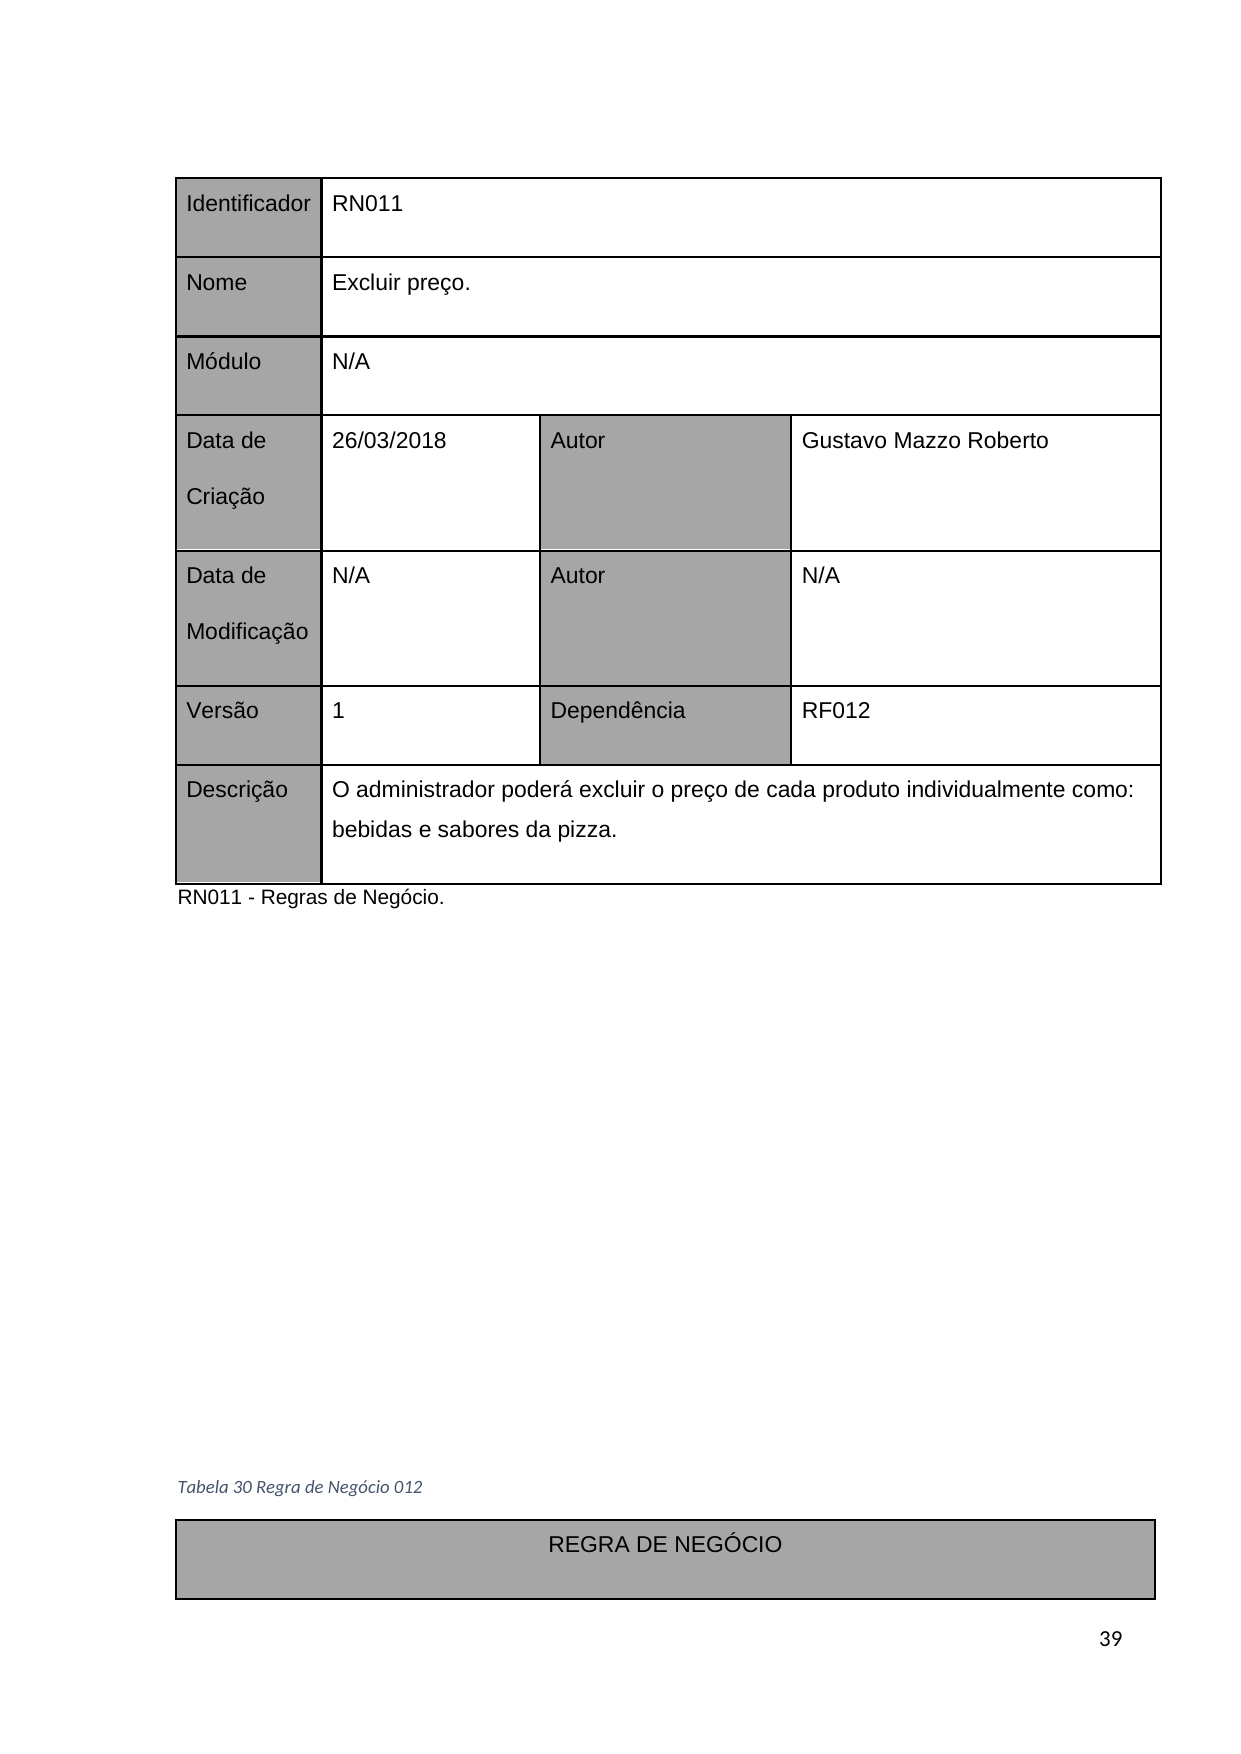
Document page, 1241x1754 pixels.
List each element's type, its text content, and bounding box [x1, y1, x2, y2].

table_cell O administrador poderá excluir o preço de cada produto individualmente como: bebidas e sabores da pizza. [323, 766, 1160, 882]
table_cell N/A [792, 552, 1160, 685]
table_cell Gustavo Mazzo Roberto [792, 416, 1160, 549]
table_cell 26/03/2018 [323, 416, 539, 549]
table_cell Excluir preço. [323, 258, 1160, 335]
table_cell Data de Criação [177, 416, 320, 549]
table_cell N/A [323, 338, 1160, 414]
table_cell N/A [323, 552, 539, 685]
table_cell Autor [541, 552, 790, 685]
table_cell RN011 [323, 179, 1160, 256]
text RN011 - Regras de Negócio. [177, 885, 1122, 908]
table_cell Dependência [541, 687, 790, 764]
table_cell 1 [323, 687, 539, 764]
table_cell Versão [177, 687, 320, 764]
table_cell Descrição [177, 766, 320, 882]
table_cell Identificador [177, 179, 320, 256]
table_cell Autor [541, 416, 790, 549]
table_cell Módulo [177, 338, 320, 414]
table_cell Nome [177, 258, 320, 335]
table_header REGRA DE NEGÓCIO [177, 1521, 1154, 1598]
table_cell Data de Modificação [177, 552, 320, 685]
table_cell RF012 [792, 687, 1160, 764]
